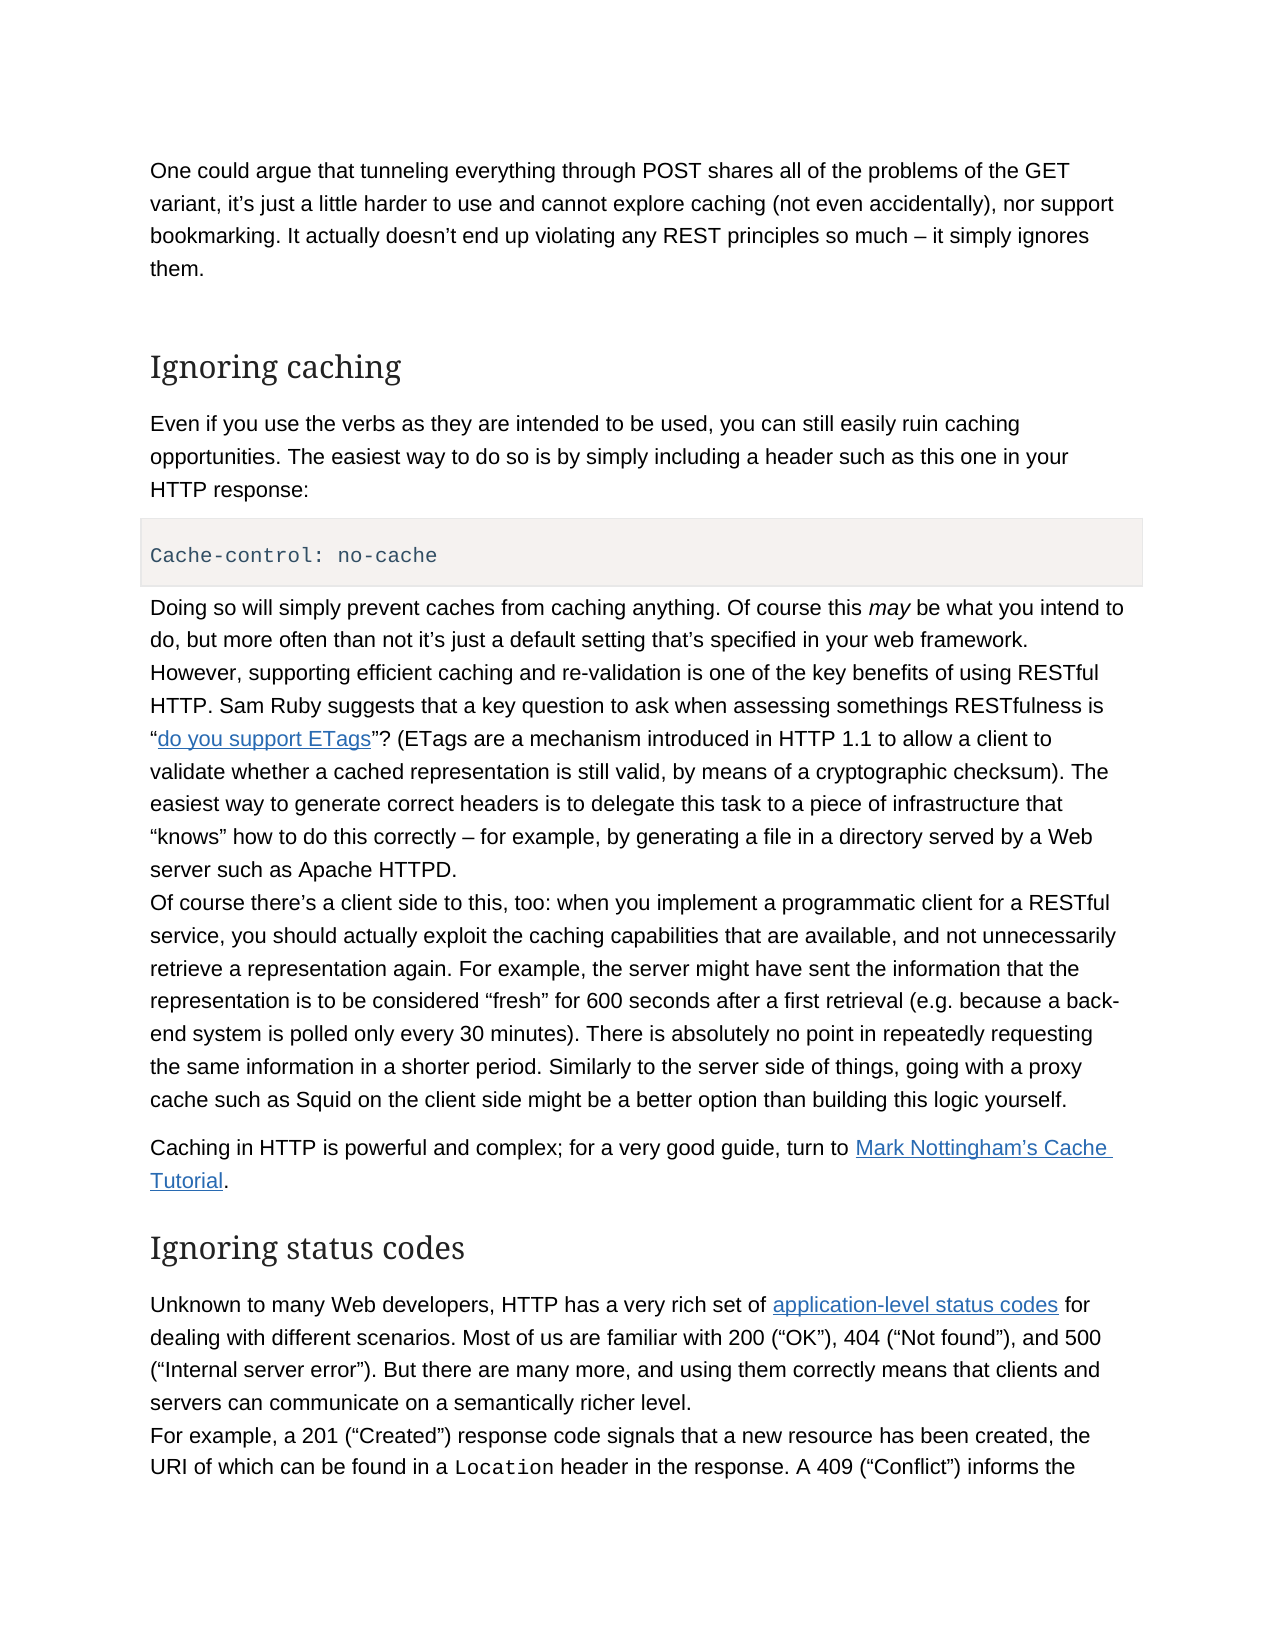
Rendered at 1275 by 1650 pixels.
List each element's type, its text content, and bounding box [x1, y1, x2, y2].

subtitle Ignoring status codes [150, 1226, 1125, 1268]
text Caching in HTTP is powerful and complex; for a very good guide, turn to Mark Nottingham’s Cache Tutorial. [150, 1127, 1125, 1193]
text Doing so will simply prevent caches from caching anything. Of course this may be what you intend to do, but more often than not it’s just a default setting that’s specified in your web framework. However, supporting efficient caching and re-validation is one of the key benefits of using RESTful HTTP. Sam Ruby suggests that a key question to ask when assessing somethings RESTfulness is “do you support ETags”? (ETags are a mechanism introduced in HTTP 1.1 to allow a client to validate whether a cached representation is still valid, by means of a cryptographic checksum). The easiest way to generate correct headers is to delegate this task to a piece of infrastructure that “knows” how to do this correctly – for example, by generating a file in a directory served by a Web server such as Apache HTTPD. [150, 587, 1125, 882]
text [150, 1415, 1125, 1481]
text Of course there’s a client side to this, too: when you implement a programmatic client for a RESTful service, you should actually exploit the caching capabilities that are available, and not unnecessarily retrieve a representation again. For example, the server might have sent the information that the representation is to be considered “fresh” for 600 seconds after a first retrieval (e.g. because a back-end system is polled only every 30 minutes). There is absolutely no point in repeatedly requesting the same information in a shorter period. Similarly to the server side of things, going with a proxy cache such as Squid on the client side might be a better option than building this logic yourself. [150, 882, 1125, 1112]
subtitle Ignoring caching [150, 345, 1125, 388]
text Even if you use the verbs as they are intended to be used, you can still easily ruin caching opportunities. The easiest way to do so is by simply including a header such as this one in your HTTP response: [150, 403, 1125, 502]
text Cache-control: no-cache [142, 519, 1142, 585]
text Unknown to many Web developers, HTTP has a very rich set of application-level status codes for dealing with different scenarios. Most of us are familiar with 200 (“OK”), 404 (“Not found”), and 500 (“Internal server error”). But there are many more, and using them correctly means that clients and servers can communicate on a semantically richer level. [150, 1284, 1125, 1415]
text One could argue that tunneling everything through POST shares all of the problems of the GET variant, it’s just a little harder to use and cannot explore caching (not even accidentally), nor support bookmarking. It actually doesn’t end up violating any REST principles so much – it simply ignores them. [150, 150, 1125, 281]
